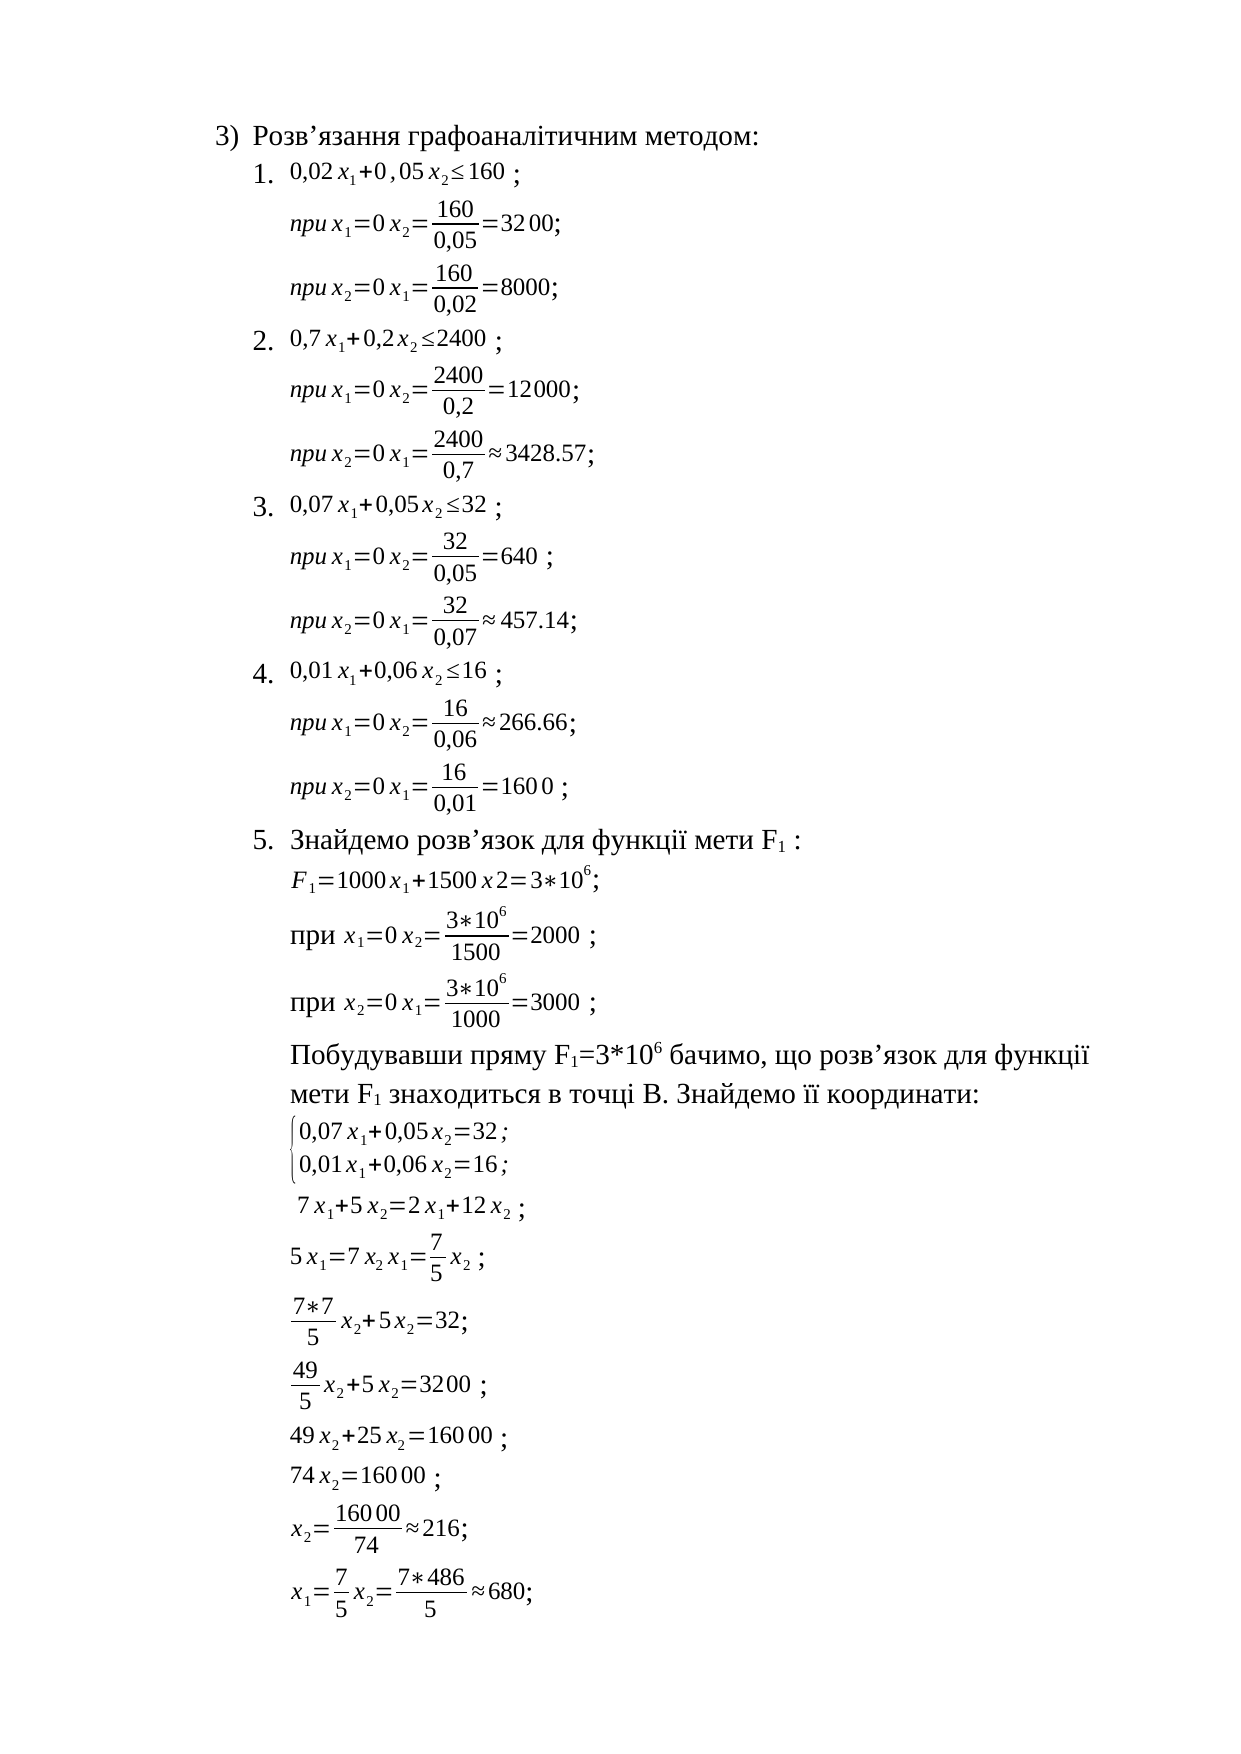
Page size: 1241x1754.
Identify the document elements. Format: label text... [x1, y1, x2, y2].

list ; [252, 656, 1152, 689]
list при ; [290, 970, 1152, 1032]
list ; [290, 694, 1152, 753]
list ; [252, 323, 1152, 357]
list Розв’язання графоаналітичним методом: [215, 118, 1152, 152]
list ; [290, 1421, 1152, 1455]
list Побудувавши пряму F1=3*106 бачимо, що розв’язок для функції мети F1 знаходиться в точці B. Знайдемо її координати: [290, 1037, 1152, 1109]
list ; [290, 259, 1152, 318]
list ; [290, 1229, 1152, 1288]
list ; [290, 861, 1152, 897]
list ; [290, 426, 1152, 484]
list ; [252, 489, 1152, 523]
list ; [290, 592, 1152, 651]
list ; [290, 362, 1152, 421]
list ; [290, 1460, 1152, 1495]
list ; [290, 1564, 1152, 1623]
list ; [290, 1190, 1152, 1224]
list ; [290, 1500, 1152, 1559]
list ; [252, 157, 1152, 190]
list ; [290, 1293, 1152, 1352]
list ; [290, 1357, 1152, 1416]
list при ; [290, 902, 1152, 965]
list Знайдемо розв’язок для функції мети F1 : [252, 822, 1152, 856]
list ; [290, 195, 1152, 254]
list ; [290, 528, 1152, 587]
list ; [290, 758, 1152, 817]
